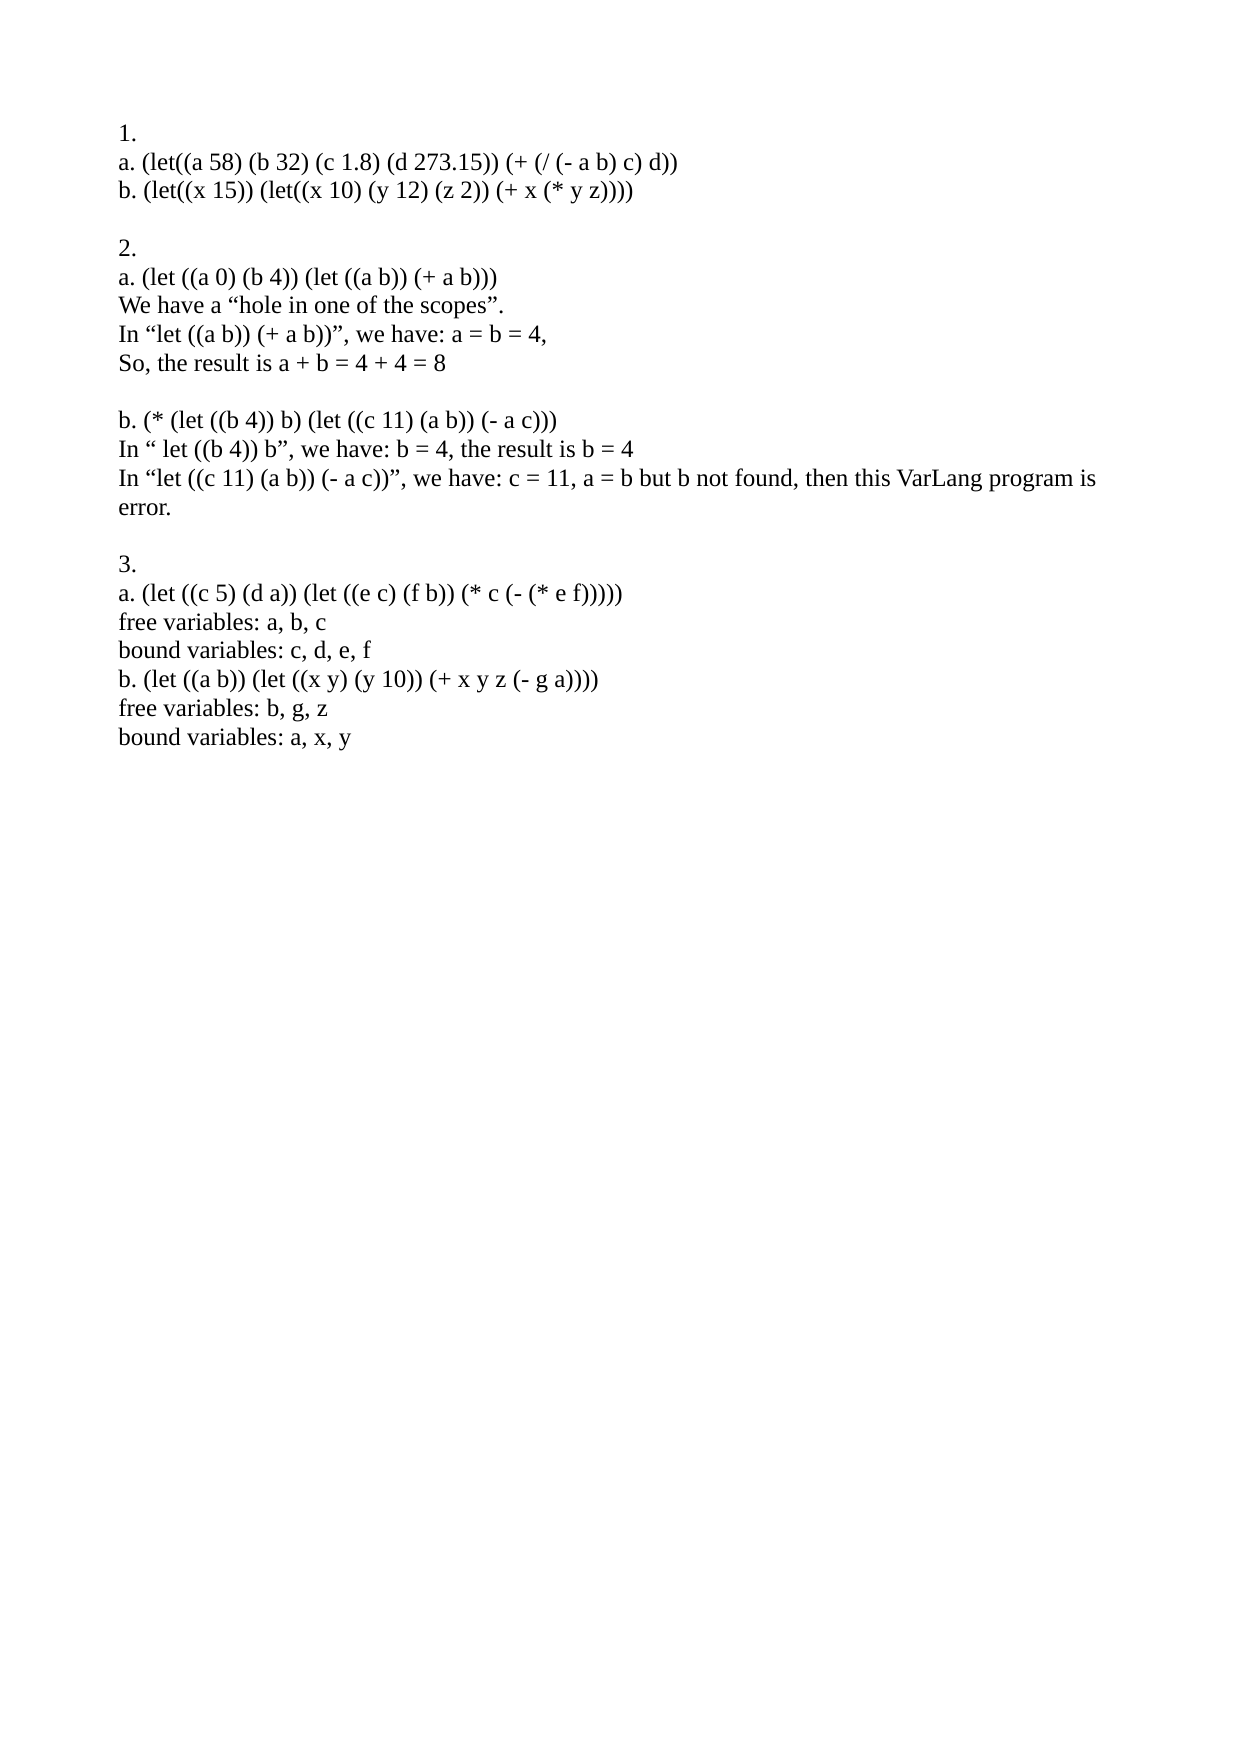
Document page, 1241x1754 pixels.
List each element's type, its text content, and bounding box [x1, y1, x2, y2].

text So, the result is a + b = 4 + 4 = 8 [118, 348, 1122, 377]
text b. (let((x 15)) (let((x 10) (y 12) (z 2)) (+ x (* y z)))) [118, 176, 1122, 204]
text In “let ((c 11) (a b)) (- a c))”, we have: c = 11, a = b but b not found, then this VarLang program is error. [118, 463, 1122, 521]
text b. (* (let ((b 4)) b) (let ((c 11) (a b)) (- a c))) [118, 406, 1122, 434]
text free variables: a, b, c [118, 607, 1122, 636]
text a. (let ((c 5) (d a)) (let ((e c) (f b)) (* c (- (* e f))))) [118, 578, 1122, 607]
text b. (let ((a b)) (let ((x y) (y 10)) (+ x y z (- g a)))) [118, 664, 1122, 693]
text In “let ((a b)) (+ a b))”, we have: a = b = 4, [118, 319, 1122, 348]
text 1. [118, 118, 1122, 147]
text 3. [118, 549, 1122, 578]
text bound variables: c, d, e, f [118, 636, 1122, 664]
text We have a “hole in one of the scopes”. [118, 291, 1122, 319]
text free variables: b, g, z [118, 693, 1122, 722]
text bound variables: a, x, y [118, 722, 1122, 751]
text 2. [118, 233, 1122, 262]
text a. (let((a 58) (b 32) (c 1.8) (d 273.15)) (+ (/ (- a b) c) d)) [118, 147, 1122, 176]
text a. (let ((a 0) (b 4)) (let ((a b)) (+ a b))) [118, 262, 1122, 291]
text In “ let ((b 4)) b”, we have: b = 4, the result is b = 4 [118, 434, 1122, 463]
